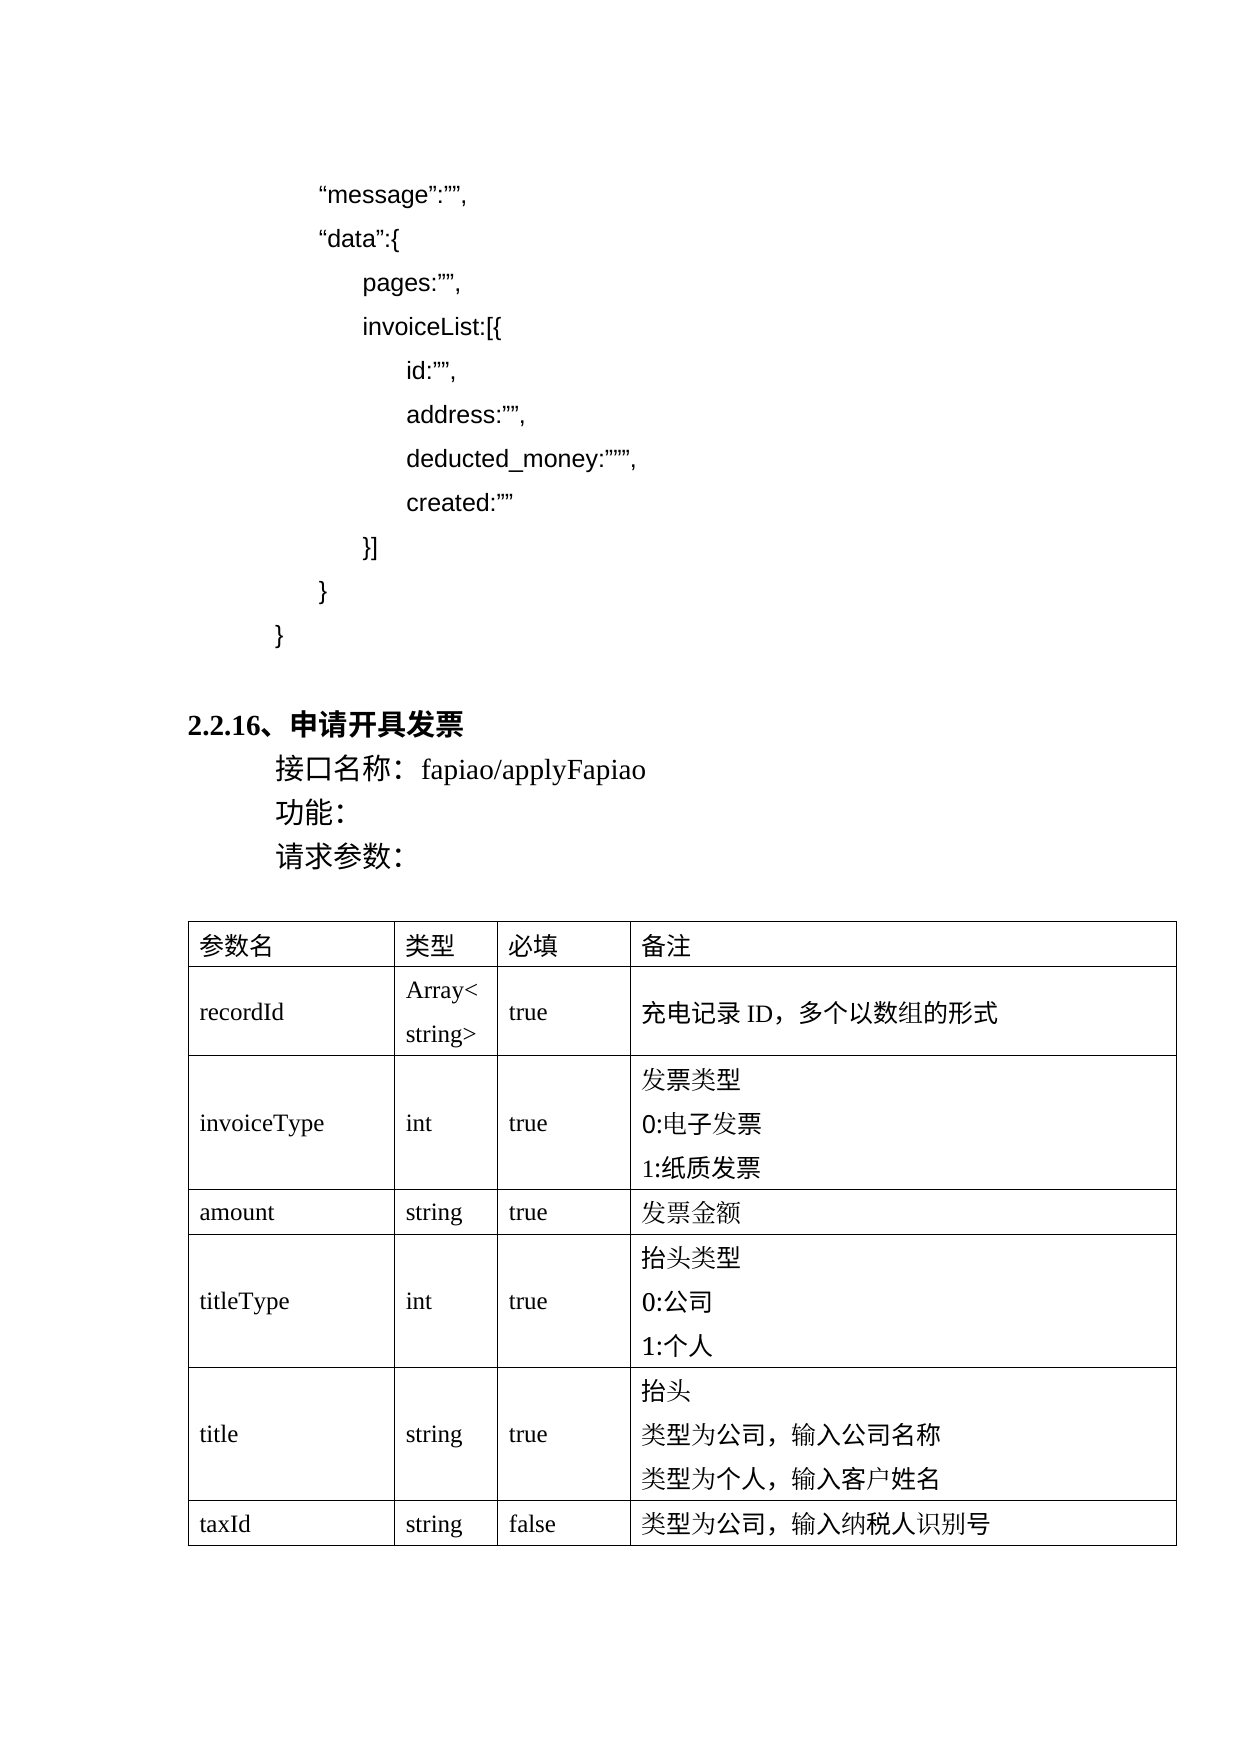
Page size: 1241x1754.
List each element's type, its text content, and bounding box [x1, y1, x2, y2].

table_cell 抬头 类型为公司，输入公司名称 类型为个人，输入客户姓名 [631, 1368, 1176, 1500]
text invoiceList:[{ [187, 304, 1053, 348]
table_cell titleType [189, 1235, 394, 1367]
table_cell true [498, 967, 630, 1055]
table_cell true [498, 1056, 630, 1188]
table_cell string [395, 1501, 497, 1545]
text created:”” [187, 480, 1053, 524]
table_cell 发票金额 [631, 1190, 1176, 1234]
table_cell invoiceType [189, 1056, 394, 1188]
text } [187, 568, 1053, 613]
table_cell int [395, 1235, 497, 1367]
table_cell 抬头类型 0:公司 1:个人 [631, 1235, 1176, 1367]
table_cell false [498, 1501, 630, 1545]
subtitle 2.2.16、申请开具发票 [187, 701, 1053, 745]
table_cell amount [189, 1190, 394, 1234]
table_cell true [498, 1368, 630, 1500]
table_header 参数名 [189, 922, 394, 966]
table_header 必填 [498, 922, 630, 966]
table_cell Array<string> [395, 967, 497, 1055]
text 功能： [187, 789, 1053, 833]
text “message”:””, [187, 172, 1053, 216]
table_cell title [189, 1368, 394, 1500]
table_cell 类型为公司，输入纳税人识别号 [631, 1501, 1176, 1545]
table_cell true [498, 1235, 630, 1367]
table_cell 发票类型 0:电子发票 1:纸质发票 [631, 1056, 1176, 1188]
table_cell 充电记录ID，多个以数组的形式 [631, 967, 1176, 1055]
table_cell taxId [189, 1501, 394, 1545]
text } [187, 613, 1053, 657]
table_cell true [498, 1190, 630, 1234]
table_header 备注 [631, 922, 1176, 966]
table_header 类型 [395, 922, 497, 966]
table_cell recordId [189, 967, 394, 1055]
text 接口名称：fapiao/applyFapiao [187, 745, 1053, 789]
table_cell int [395, 1056, 497, 1188]
text “data”:{ [187, 216, 1053, 260]
text 请求参数： [187, 833, 1053, 877]
text }] [187, 524, 1053, 568]
table_cell string [395, 1190, 497, 1234]
text deducted_money:”””, [187, 436, 1053, 480]
text pages:””, [187, 260, 1053, 304]
text id:””, [187, 348, 1053, 392]
text address:””, [187, 392, 1053, 436]
table_cell string [395, 1368, 497, 1500]
